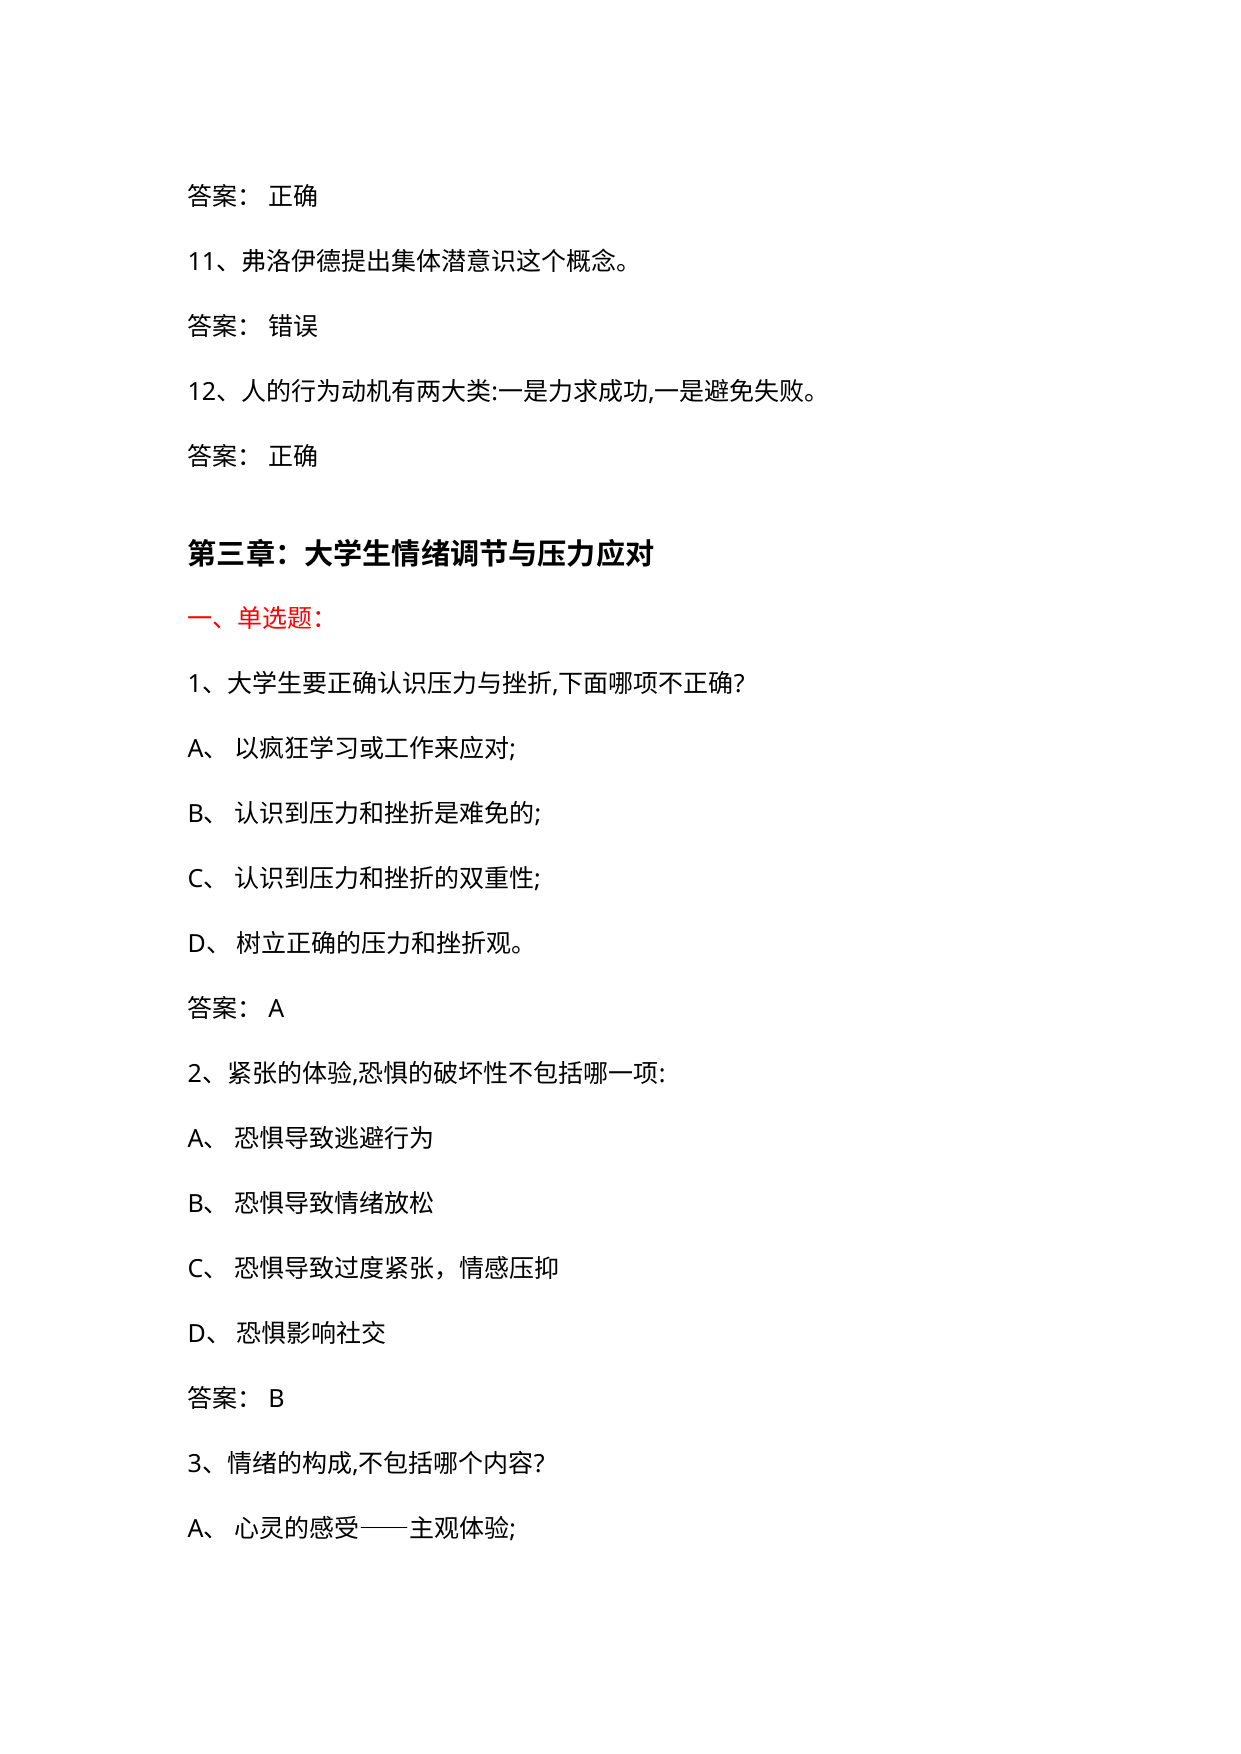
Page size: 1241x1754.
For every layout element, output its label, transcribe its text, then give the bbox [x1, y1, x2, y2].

text 1、大学生要正确认识压力与挫折,下面哪项不正确? [187, 649, 1053, 714]
text 答案： 错误 [187, 292, 1053, 357]
text A、 以疯狂学习或工作来应对; [187, 714, 1053, 779]
text 一、单选题： [187, 584, 1053, 649]
text 11、弗洛伊德提出集体潜意识这个概念。 [187, 227, 1053, 292]
text B、 恐惧导致情绪放松 [187, 1169, 1053, 1234]
text C、 认识到压力和挫折的双重性; [187, 844, 1053, 909]
text 答案： 正确 [187, 422, 1053, 487]
text B、 认识到压力和挫折是难免的; [187, 779, 1053, 844]
text D、 树立正确的压力和挫折观。 [187, 909, 1053, 974]
text 2、紧张的体验,恐惧的破坏性不包括哪一项: [187, 1039, 1053, 1104]
text 答案： B [187, 1364, 1053, 1429]
text C、 恐惧导致过度紧张，情感压抑 [187, 1234, 1053, 1299]
text 答案： 正确 [187, 162, 1053, 227]
text A、 恐惧导致逃避行为 [187, 1104, 1053, 1169]
text A、 心灵的感受——主观体验; [187, 1494, 1053, 1559]
text 12、人的行为动机有两大类:一是力求成功,一是避免失败。 [187, 357, 1053, 422]
text D、 恐惧影响社交 [187, 1299, 1053, 1364]
text 3、情绪的构成,不包括哪个内容? [187, 1429, 1053, 1494]
text 答案： A [187, 974, 1053, 1039]
text 第三章：大学生情绪调节与压力应对 [187, 519, 1053, 584]
